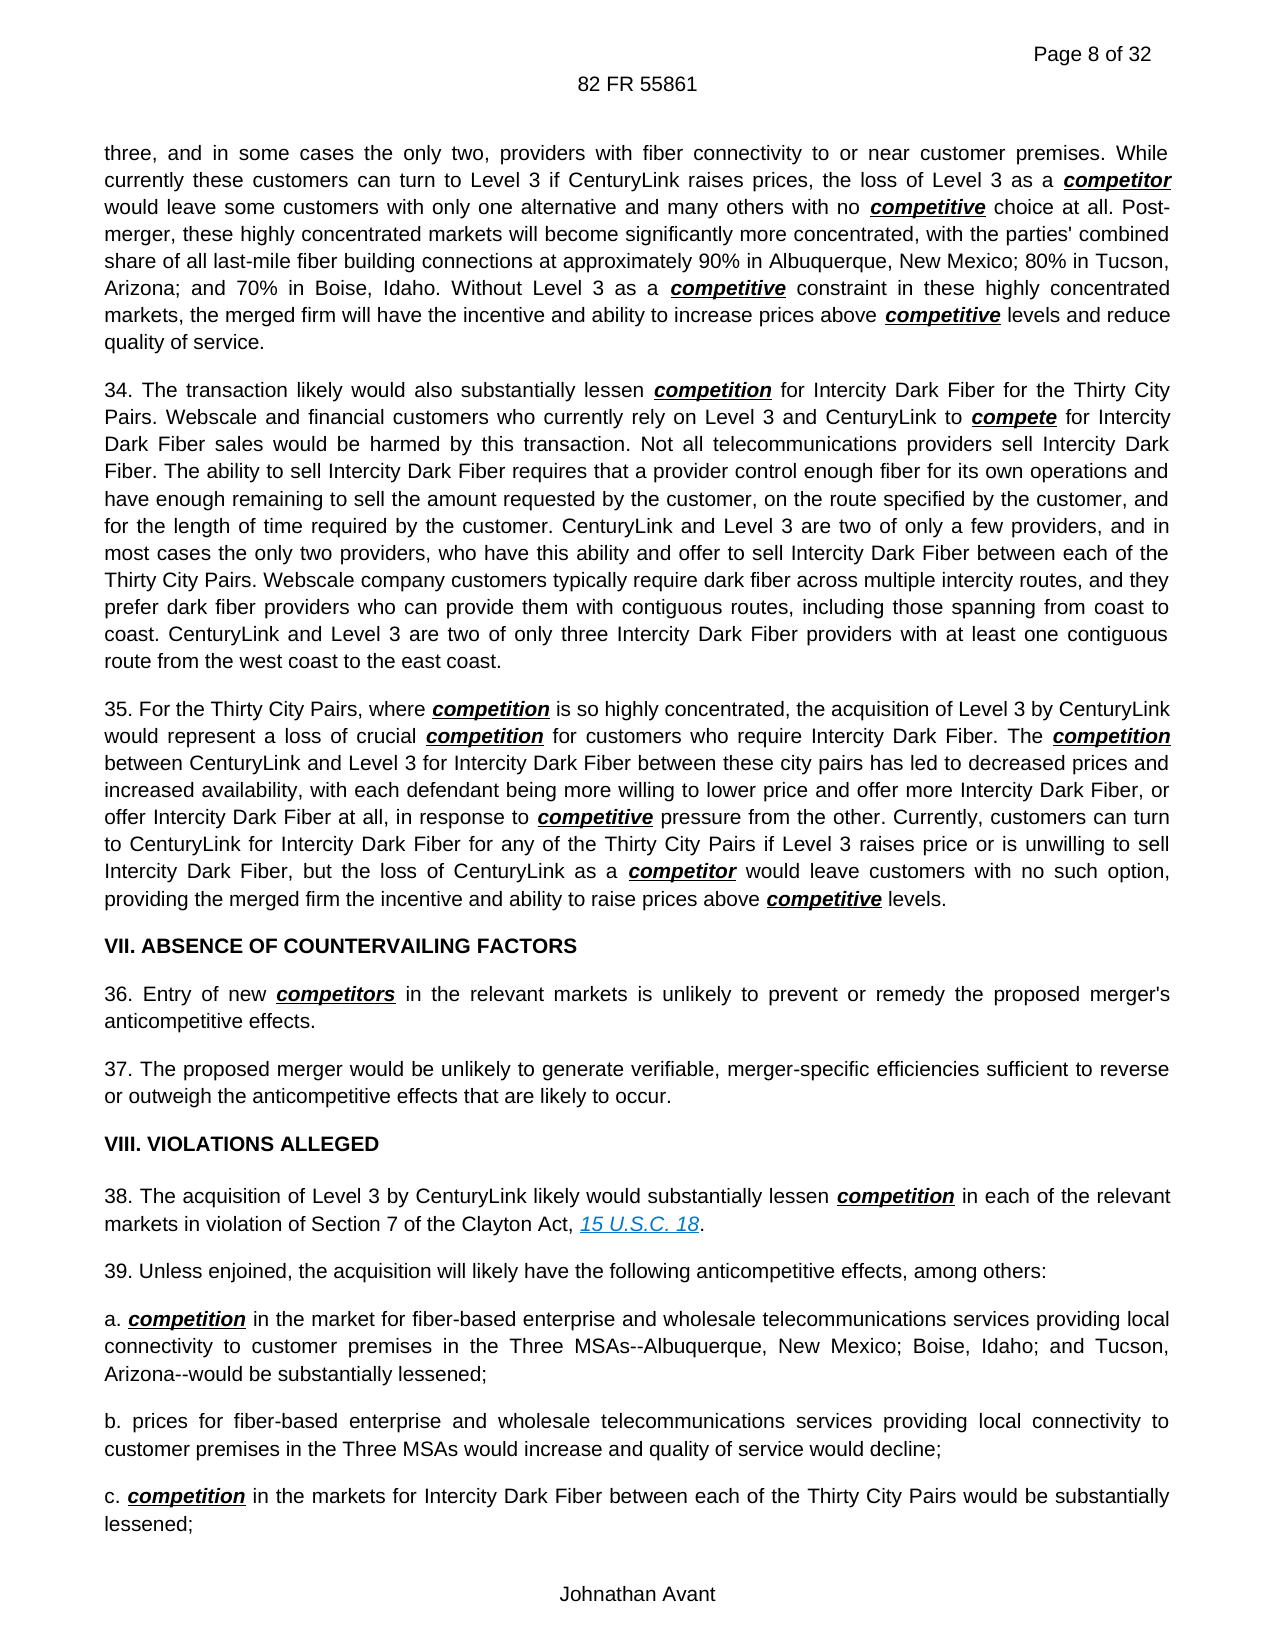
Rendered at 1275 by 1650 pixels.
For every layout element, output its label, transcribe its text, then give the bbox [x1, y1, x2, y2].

text c. competition in the markets for Intercity Dark Fiber between each of the Thirty City Pairs would be substantially lessened; [104, 1481, 1171, 1535]
text 37. The proposed merger would be unlikely to generate verifiable, merger-specific efficiencies sufficient to reverse or outweigh the anticompetitive effects that are likely to occur. [104, 1054, 1171, 1108]
text 36. Entry of new competitors in the relevant markets is unlikely to prevent or remedy the proposed merger's anticompetitive effects. [104, 979, 1171, 1033]
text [104, 137, 1171, 354]
text a. competition in the market for fiber-based enterprise and wholesale telecommunications services providing local connectivity to customer premises in the Three MSAs--Albuquerque, New Mexico; Boise, Idaho; and Tucson, Arizona--would be substantially lessened; [104, 1304, 1171, 1385]
text b. prices for fiber-based enterprise and wholesale telecommunications services providing local connectivity to customer premises in the Three MSAs would increase and quality of service would decline; [104, 1406, 1171, 1460]
text 39. Unless enjoined, the acquisition will likely have the following anticompetitive effects, among others: [104, 1256, 1171, 1283]
text VIII. VIOLATIONS ALLEGED [104, 1129, 1171, 1156]
text 35. For the Thirty City Pairs, where competition is so highly concentrated, the acquisition of Level 3 by CenturyLink would represent a loss of crucial competition for customers who require Intercity Dark Fiber. The competition between CenturyLink and Level 3 for Intercity Dark Fiber between these city pairs has led to decreased prices and increased availability, with each defendant being more willing to lower price and offer more Intercity Dark Fiber, or offer Intercity Dark Fiber at all, in response to competitive pressure from the other. Currently, customers can turn to CenturyLink for Intercity Dark Fiber for any of the Thirty City Pairs if Level 3 raises price or is unwilling to sell Intercity Dark Fiber, but the loss of CenturyLink as a competitor would leave customers with no such option, providing the merged firm the incentive and ability to raise prices above competitive levels. [104, 694, 1171, 910]
text VII. ABSENCE OF COUNTERVAILING FACTORS [104, 931, 1171, 958]
text 38. The acquisition of Level 3 by CenturyLink likely would substantially lessen competition in each of the relevant markets in violation of Section 7 of the Clayton Act, 15 U.S.C. 18. [104, 1181, 1171, 1235]
text 34. The transaction likely would also substantially lessen competition for Intercity Dark Fiber for the Thirty City Pairs. Webscale and financial customers who currently rely on Level 3 and CenturyLink to compete for Intercity Dark Fiber sales would be harmed by this transaction. Not all telecommunications providers sell Intercity Dark Fiber. The ability to sell Intercity Dark Fiber requires that a provider control enough fiber for its own operations and have enough remaining to sell the amount requested by the customer, on the route specified by the customer, and for the length of time required by the customer. CenturyLink and Level 3 are two of only a few providers, and in most cases the only two providers, who have this ability and offer to sell Intercity Dark Fiber between each of the Thirty City Pairs. Webscale company customers typically require dark fiber across multiple intercity routes, and they prefer dark fiber providers who can provide them with contiguous routes, including those spanning from coast to coast. CenturyLink and Level 3 are two of only three Intercity Dark Fiber providers with at least one contiguous route from the west coast to the east coast. [104, 375, 1171, 673]
